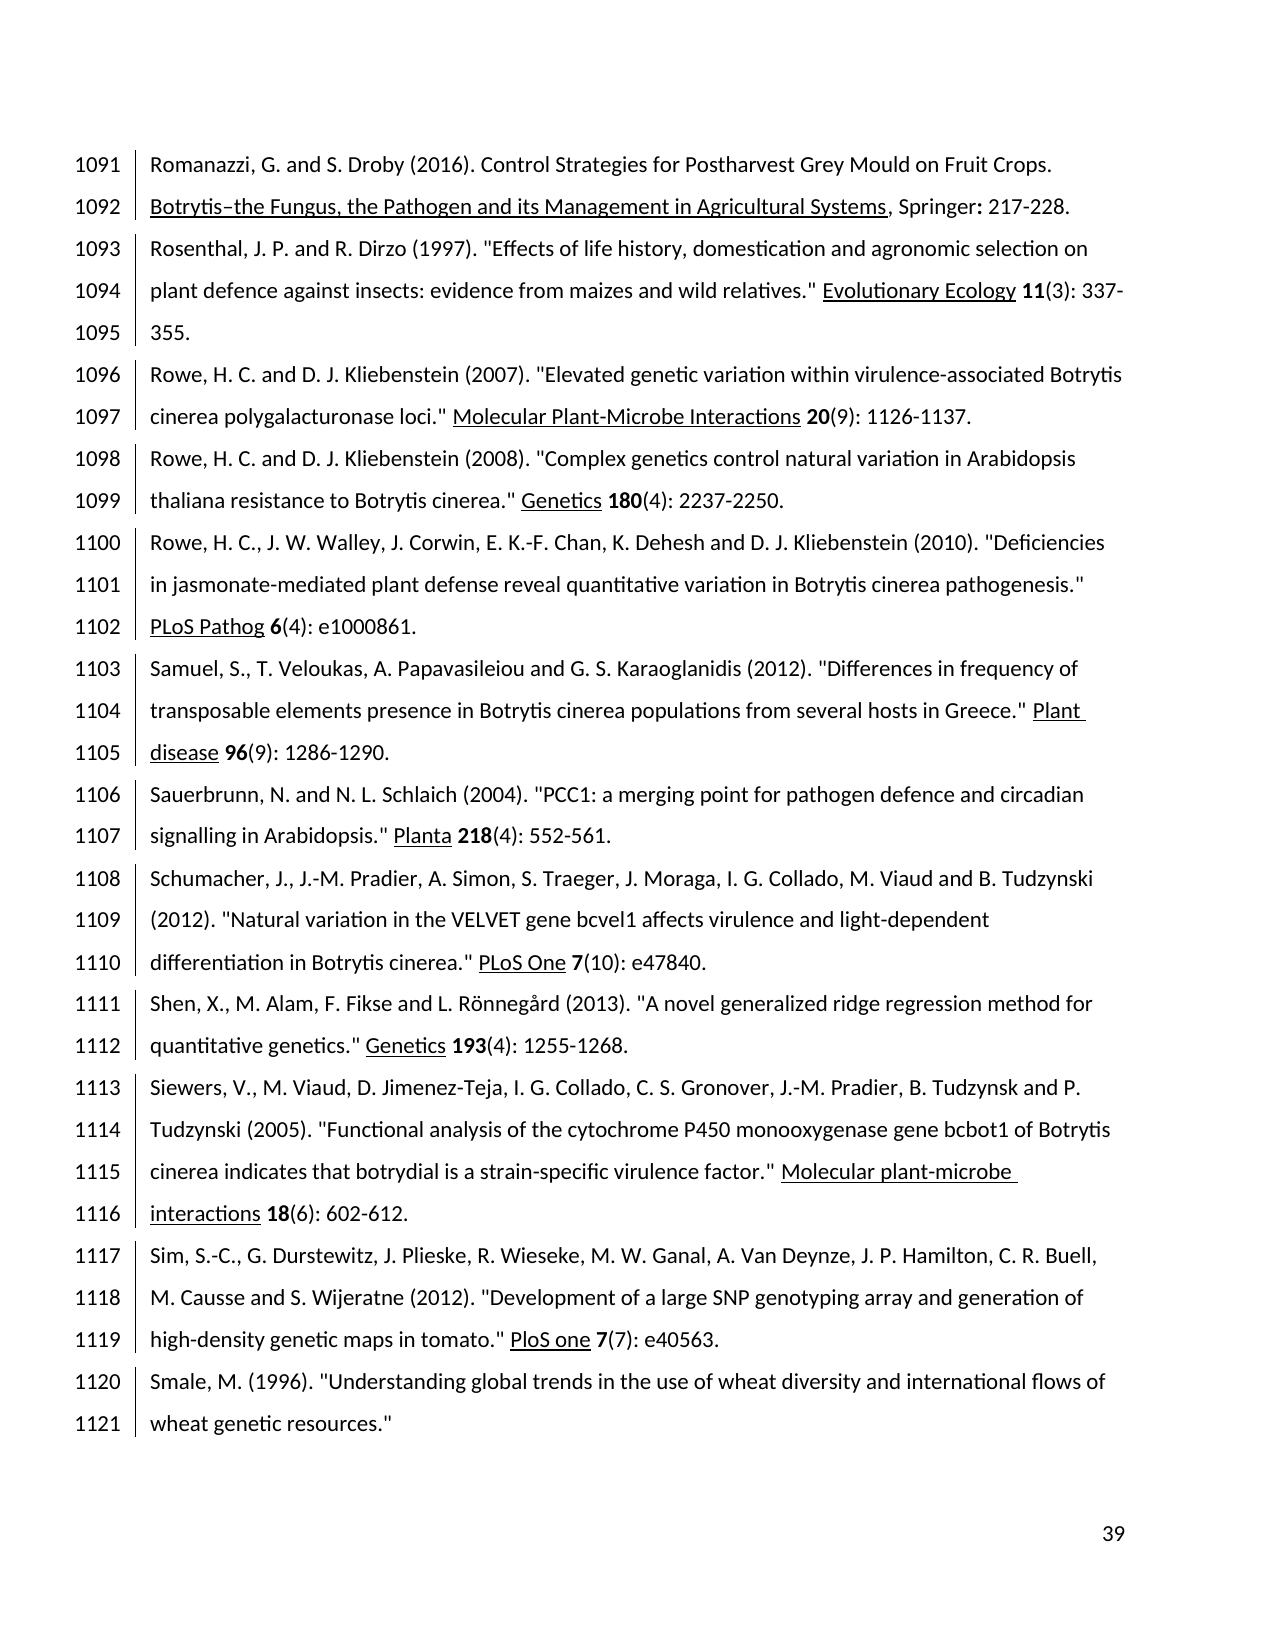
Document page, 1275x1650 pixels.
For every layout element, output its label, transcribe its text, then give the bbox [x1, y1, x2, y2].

text Samuel, S., T. Veloukas, A. Papavasileiou and G. S. Karaoglanidis (2012). "Differences in frequency of transposable elements presence in Botrytis cinerea populations from several hosts in Greece." Plant disease 96(9): 1286-1290. [150, 654, 1125, 766]
text Siewers, V., M. Viaud, D. Jimenez-Teja, I. G. Collado, C. S. Gronover, J.-M. Pradier, B. Tudzynsk and P. Tudzynski (2005). "Functional analysis of the cytochrome P450 monooxygenase gene bcbot1 of Botrytis cinerea indicates that botrydial is a strain-specific virulence factor." Molecular plant-microbe interactions 18(6): 602-612. [150, 1073, 1125, 1227]
text Smale, M. (1996). "Understanding global trends in the use of wheat diversity and international flows of wheat genetic resources." [150, 1367, 1125, 1437]
text Rowe, H. C., J. W. Walley, J. Corwin, E. K.-F. Chan, K. Dehesh and D. J. Kliebenstein (2010). "Deficiencies in jasmonate-mediated plant defense reveal quantitative variation in Botrytis cinerea pathogenesis." PLoS Pathog 6(4): e1000861. [150, 528, 1125, 640]
text Shen, X., M. Alam, F. Fikse and L. Rönnegård (2013). "A novel generalized ridge regression method for quantitative genetics." Genetics 193(4): 1255-1268. [150, 989, 1125, 1059]
text Schumacher, J., J.-M. Pradier, A. Simon, S. Traeger, J. Moraga, I. G. Collado, M. Viaud and B. Tudzynski (2012). "Natural variation in the VELVET gene bcvel1 affects virulence and light-dependent differentiation in Botrytis cinerea." PLoS One 7(10): e47840. [150, 864, 1125, 976]
text Rowe, H. C. and D. J. Kliebenstein (2008). "Complex genetics control natural variation in Arabidopsis thaliana resistance to Botrytis cinerea." Genetics 180(4): 2237-2250. [150, 444, 1125, 514]
text Rosenthal, J. P. and R. Dirzo (1997). "Effects of life history, domestication and agronomic selection on plant defence against insects: evidence from maizes and wild relatives." Evolutionary Ecology 11(3): 337-355. [150, 234, 1125, 346]
text Sim, S.-C., G. Durstewitz, J. Plieske, R. Wieseke, M. W. Ganal, A. Van Deynze, J. P. Hamilton, C. R. Buell, M. Causse and S. Wijeratne (2012). "Development of a large SNP genotyping array and generation of high-density genetic maps in tomato." PloS one 7(7): e40563. [150, 1241, 1125, 1353]
text Romanazzi, G. and S. Droby (2016). Control Strategies for Postharvest Grey Mould on Fruit Crops. Botrytis–the Fungus, the Pathogen and its Management in Agricultural Systems, Springer: 217-228. [150, 150, 1125, 220]
text Rowe, H. C. and D. J. Kliebenstein (2007). "Elevated genetic variation within virulence-associated Botrytis cinerea polygalacturonase loci." Molecular Plant-Microbe Interactions 20(9): 1126-1137. [150, 360, 1125, 430]
text Sauerbrunn, N. and N. L. Schlaich (2004). "PCC1: a merging point for pathogen defence and circadian signalling in Arabidopsis." Planta 218(4): 552-561. [150, 780, 1125, 850]
